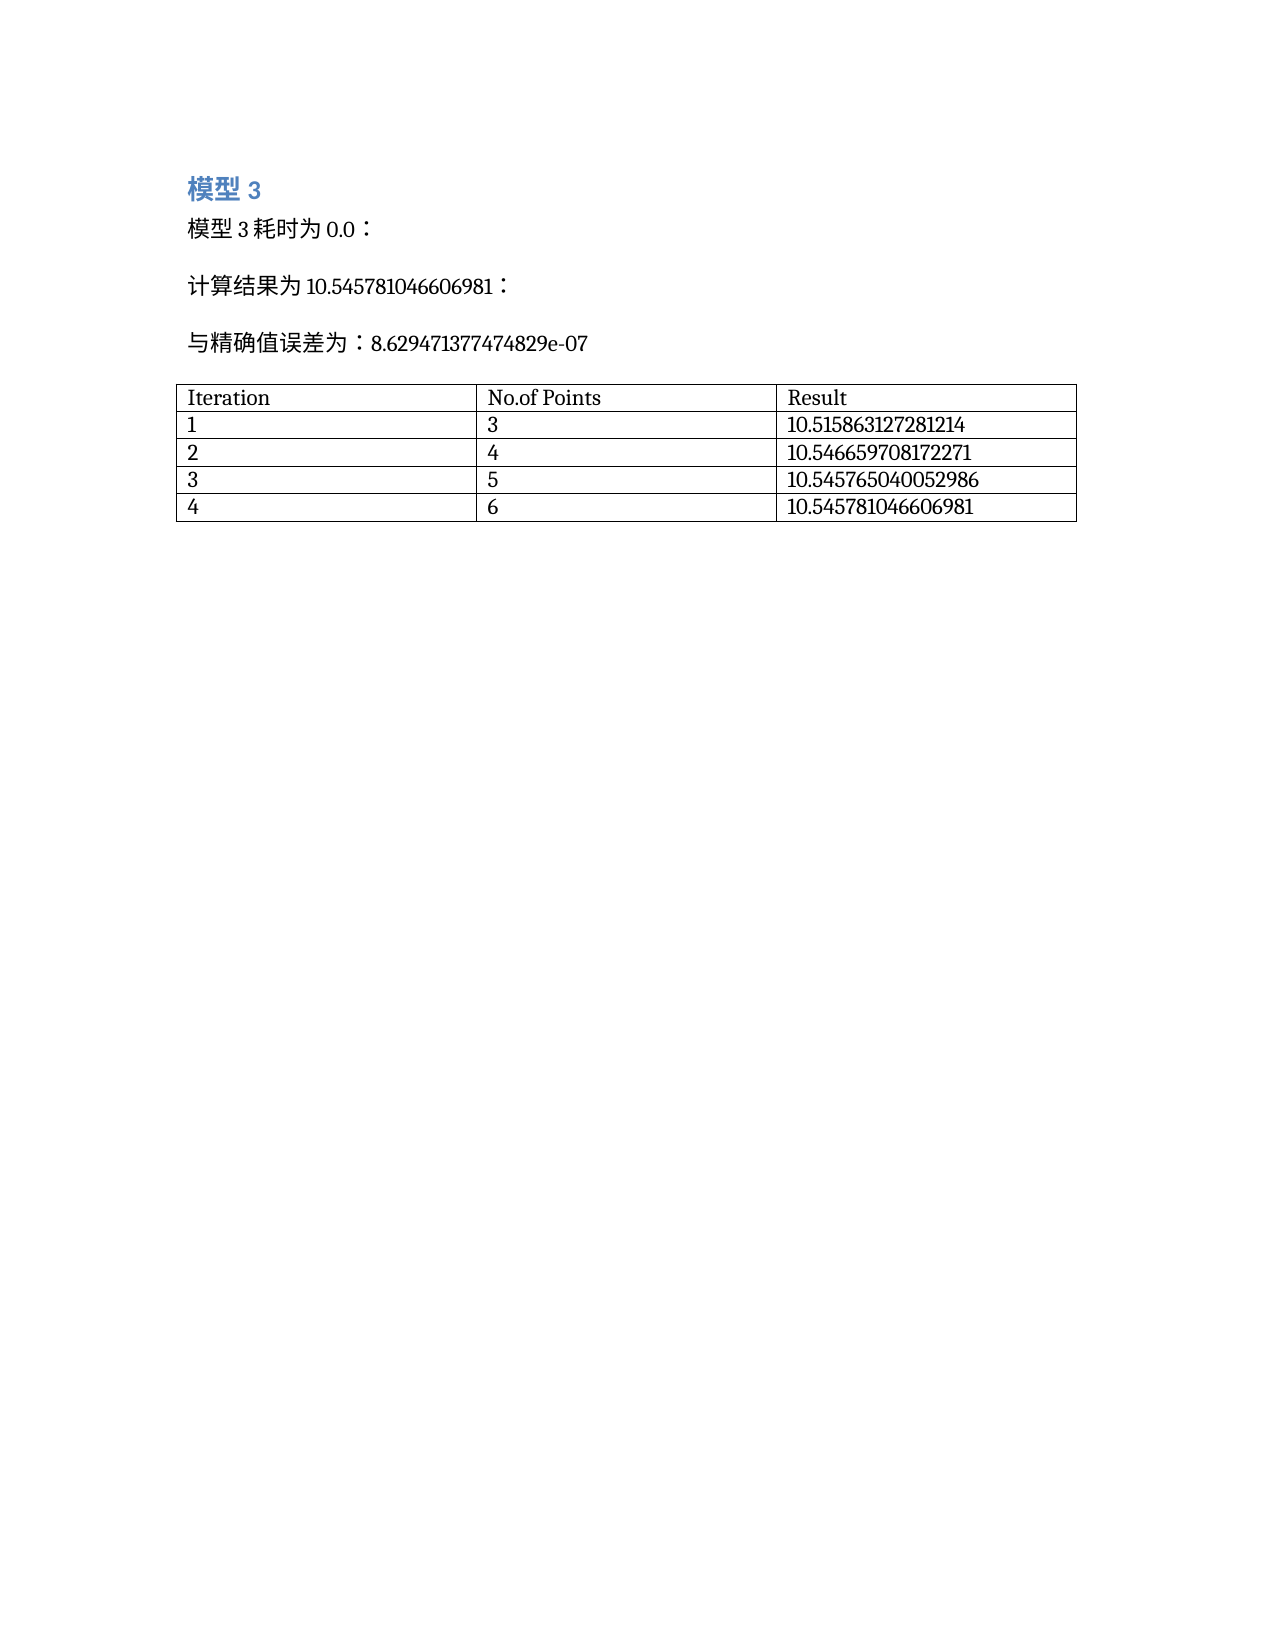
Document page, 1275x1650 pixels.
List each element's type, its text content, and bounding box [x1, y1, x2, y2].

subtitle 模型3 [187, 171, 1087, 208]
table_cell 1 [177, 412, 476, 438]
table_cell 10.545765040052986 [777, 467, 1076, 493]
table_cell 3 [477, 412, 776, 438]
table_cell 4 [477, 439, 776, 466]
table_cell 10.545781046606981 [777, 494, 1076, 521]
table_cell 3 [177, 467, 476, 493]
text 计算结果为10.545781046606981： [187, 270, 1087, 301]
table_cell 6 [477, 494, 776, 521]
table_header Result [777, 385, 1076, 411]
text 模型3耗时为0.0： [187, 213, 1087, 244]
table_cell 10.515863127281214 [777, 412, 1076, 438]
table_cell 5 [477, 467, 776, 493]
table_header Iteration [177, 385, 476, 411]
table_cell 10.546659708172271 [777, 439, 1076, 466]
table_header No.of Points [477, 385, 776, 411]
text 与精确值误差为：8.629471377474829e-07 [187, 327, 1087, 358]
table_cell 4 [177, 494, 476, 521]
table_cell 2 [177, 439, 476, 466]
